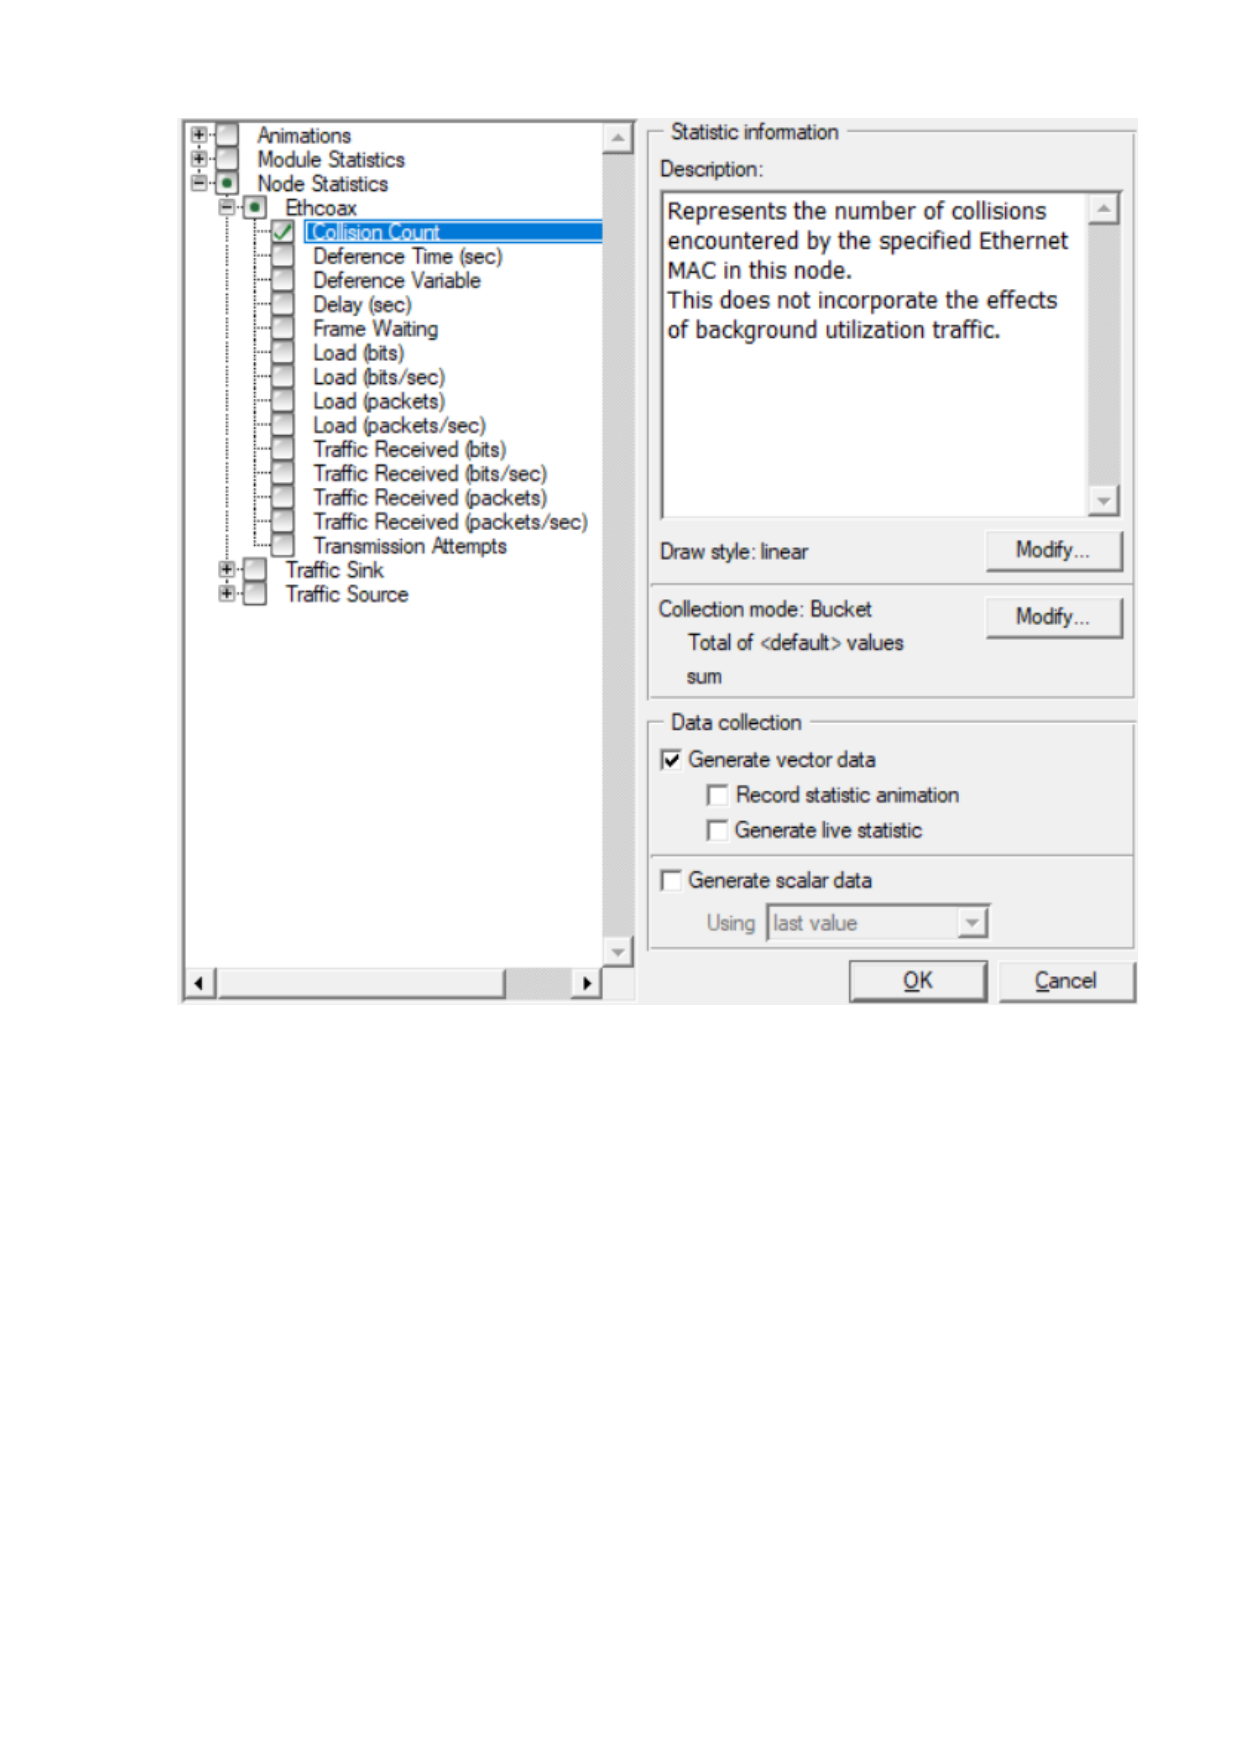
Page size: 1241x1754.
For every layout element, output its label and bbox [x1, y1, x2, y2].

picture [177, 118, 1139, 1005]
